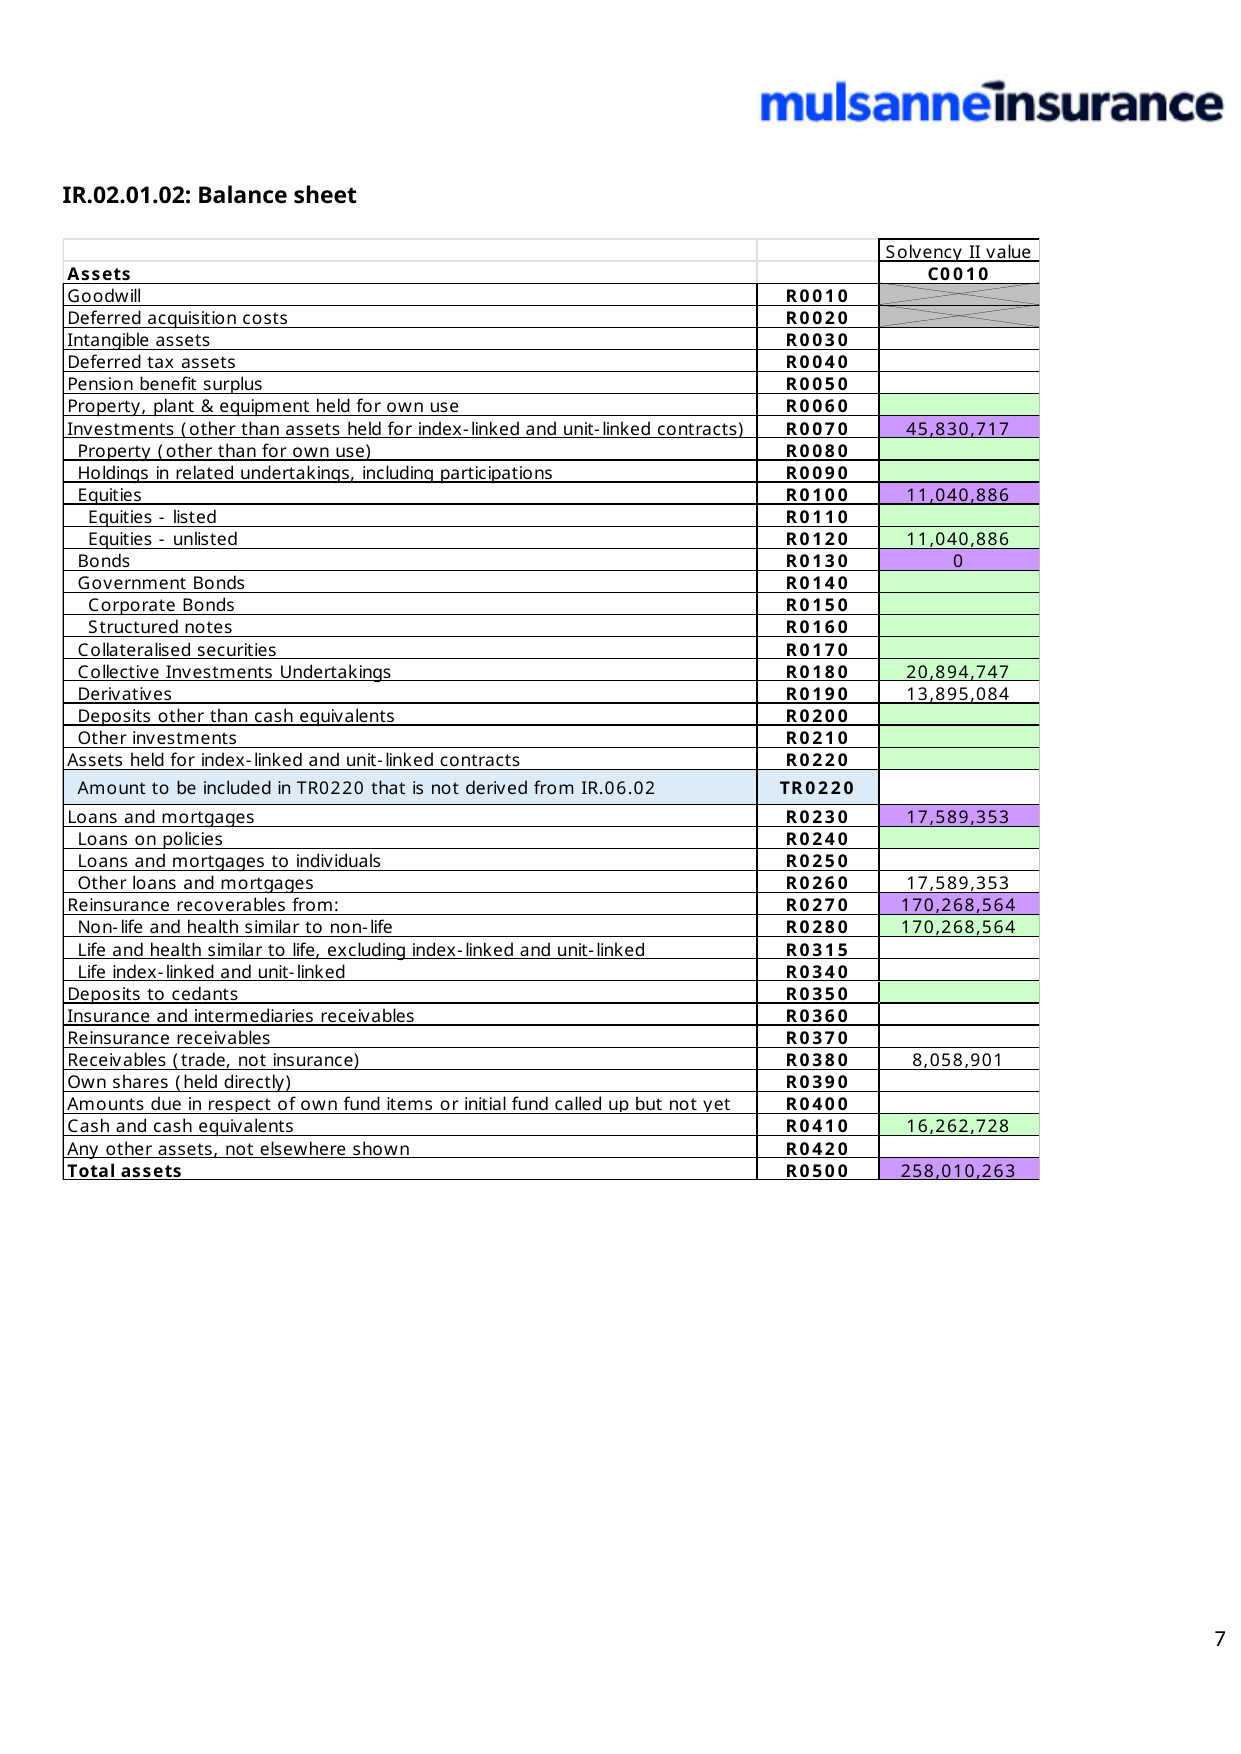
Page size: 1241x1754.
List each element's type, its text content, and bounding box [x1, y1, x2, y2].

picture [749, 73, 1226, 138]
text IR.02.01.02: Balance sheet [62, 179, 1226, 210]
